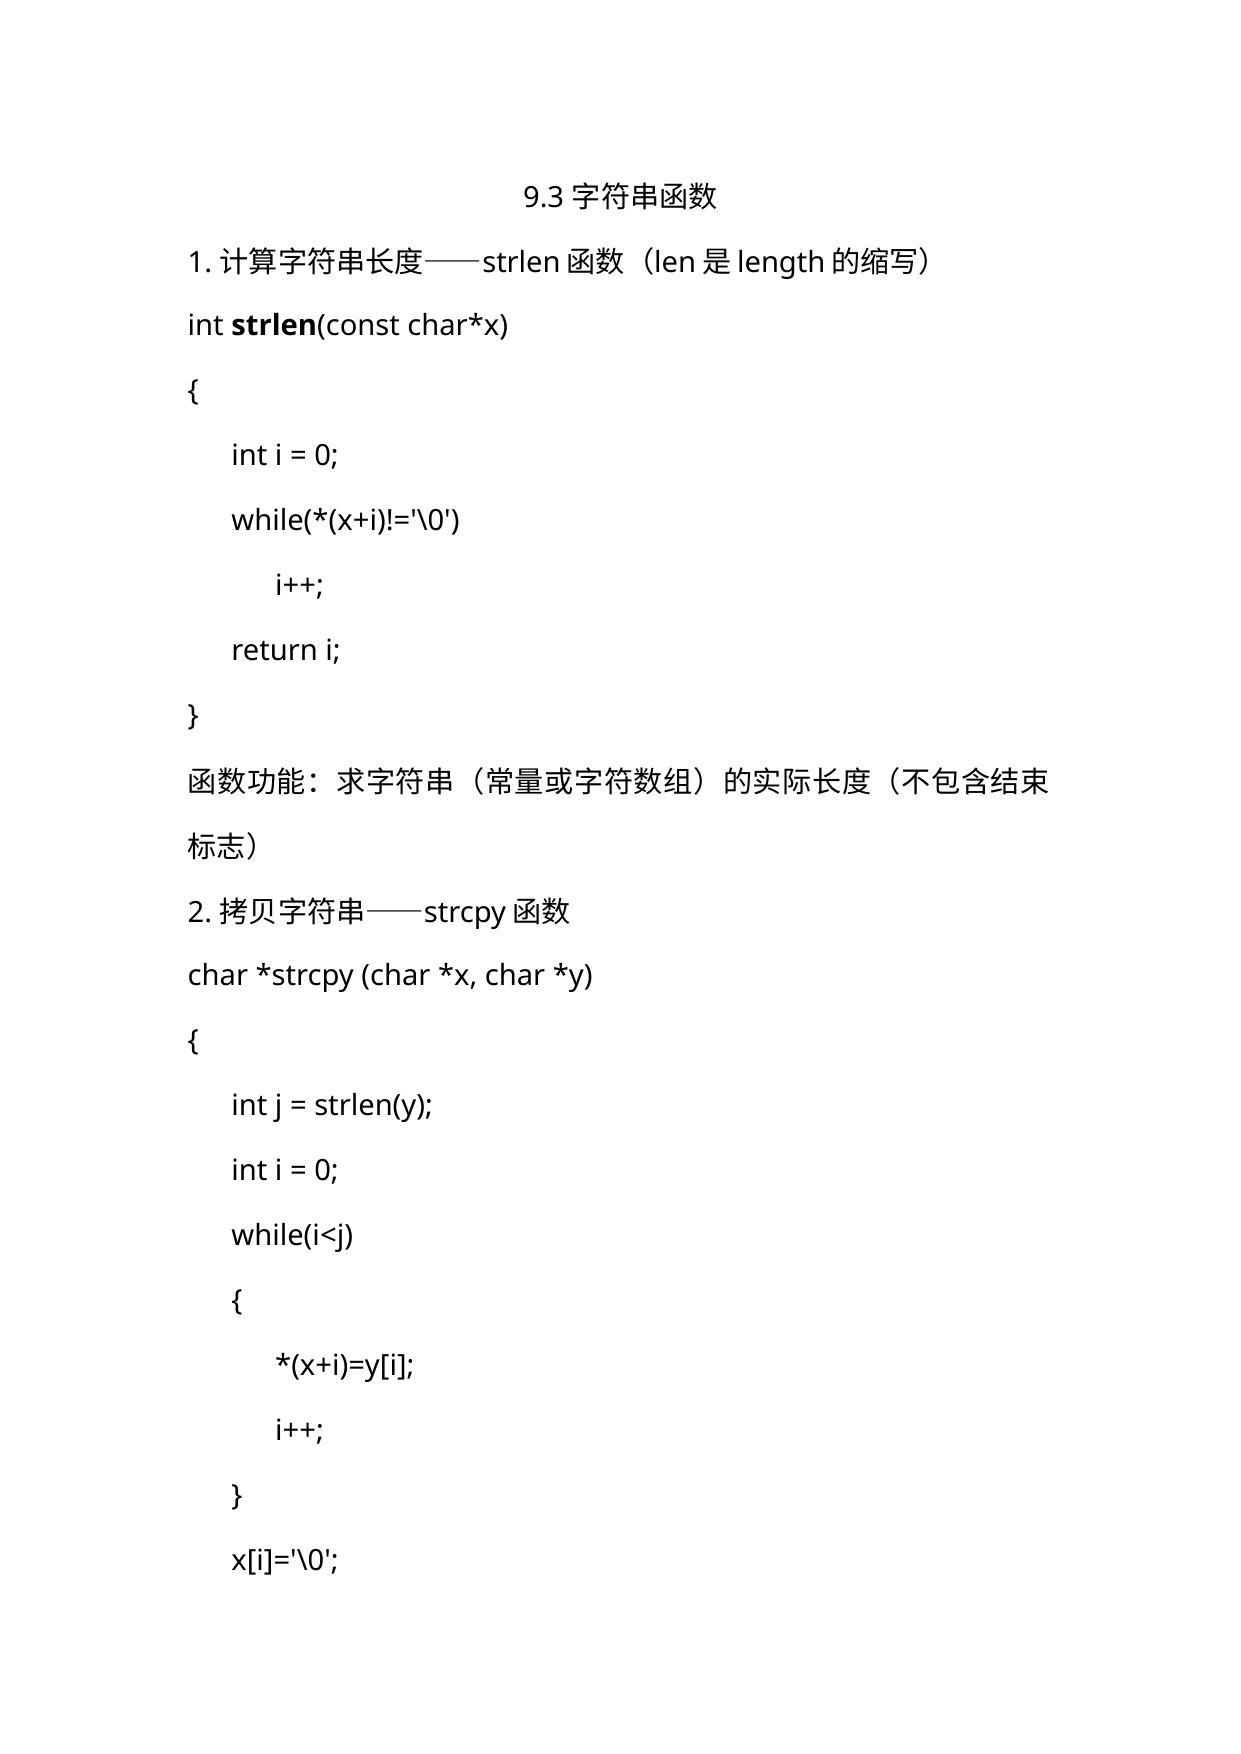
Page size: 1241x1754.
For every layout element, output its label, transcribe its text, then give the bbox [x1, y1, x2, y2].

text { [187, 357, 1053, 422]
text while(*(x+i)!='\0') [187, 487, 1053, 552]
text int strlen(const char*x) [187, 292, 1053, 357]
text i++; [187, 552, 1053, 617]
text { [187, 1267, 1053, 1332]
text } [187, 682, 1053, 747]
text i++; [187, 1397, 1053, 1462]
text char *strcpy (char *x, char *y) [187, 942, 1053, 1007]
text } [187, 1462, 1053, 1527]
text int i = 0; [187, 1137, 1053, 1202]
text 1. 计算字符串长度——strlen函数（len是length的缩写） [187, 227, 1053, 292]
text 函数功能：求字符串（常量或字符数组）的实际长度（不包含结束标志） [187, 747, 1053, 877]
text int i = 0; [187, 422, 1053, 487]
text { [187, 1007, 1053, 1072]
text return i; [187, 617, 1053, 682]
text 9.3 字符串函数 [187, 162, 1053, 227]
text while(i<j) [187, 1202, 1053, 1267]
text int j = strlen(y); [187, 1072, 1053, 1137]
text *(x+i)=y[i]; [187, 1332, 1053, 1397]
text x[i]='\0'; [187, 1527, 1053, 1592]
text 2. 拷贝字符串——strcpy函数 [187, 877, 1053, 942]
